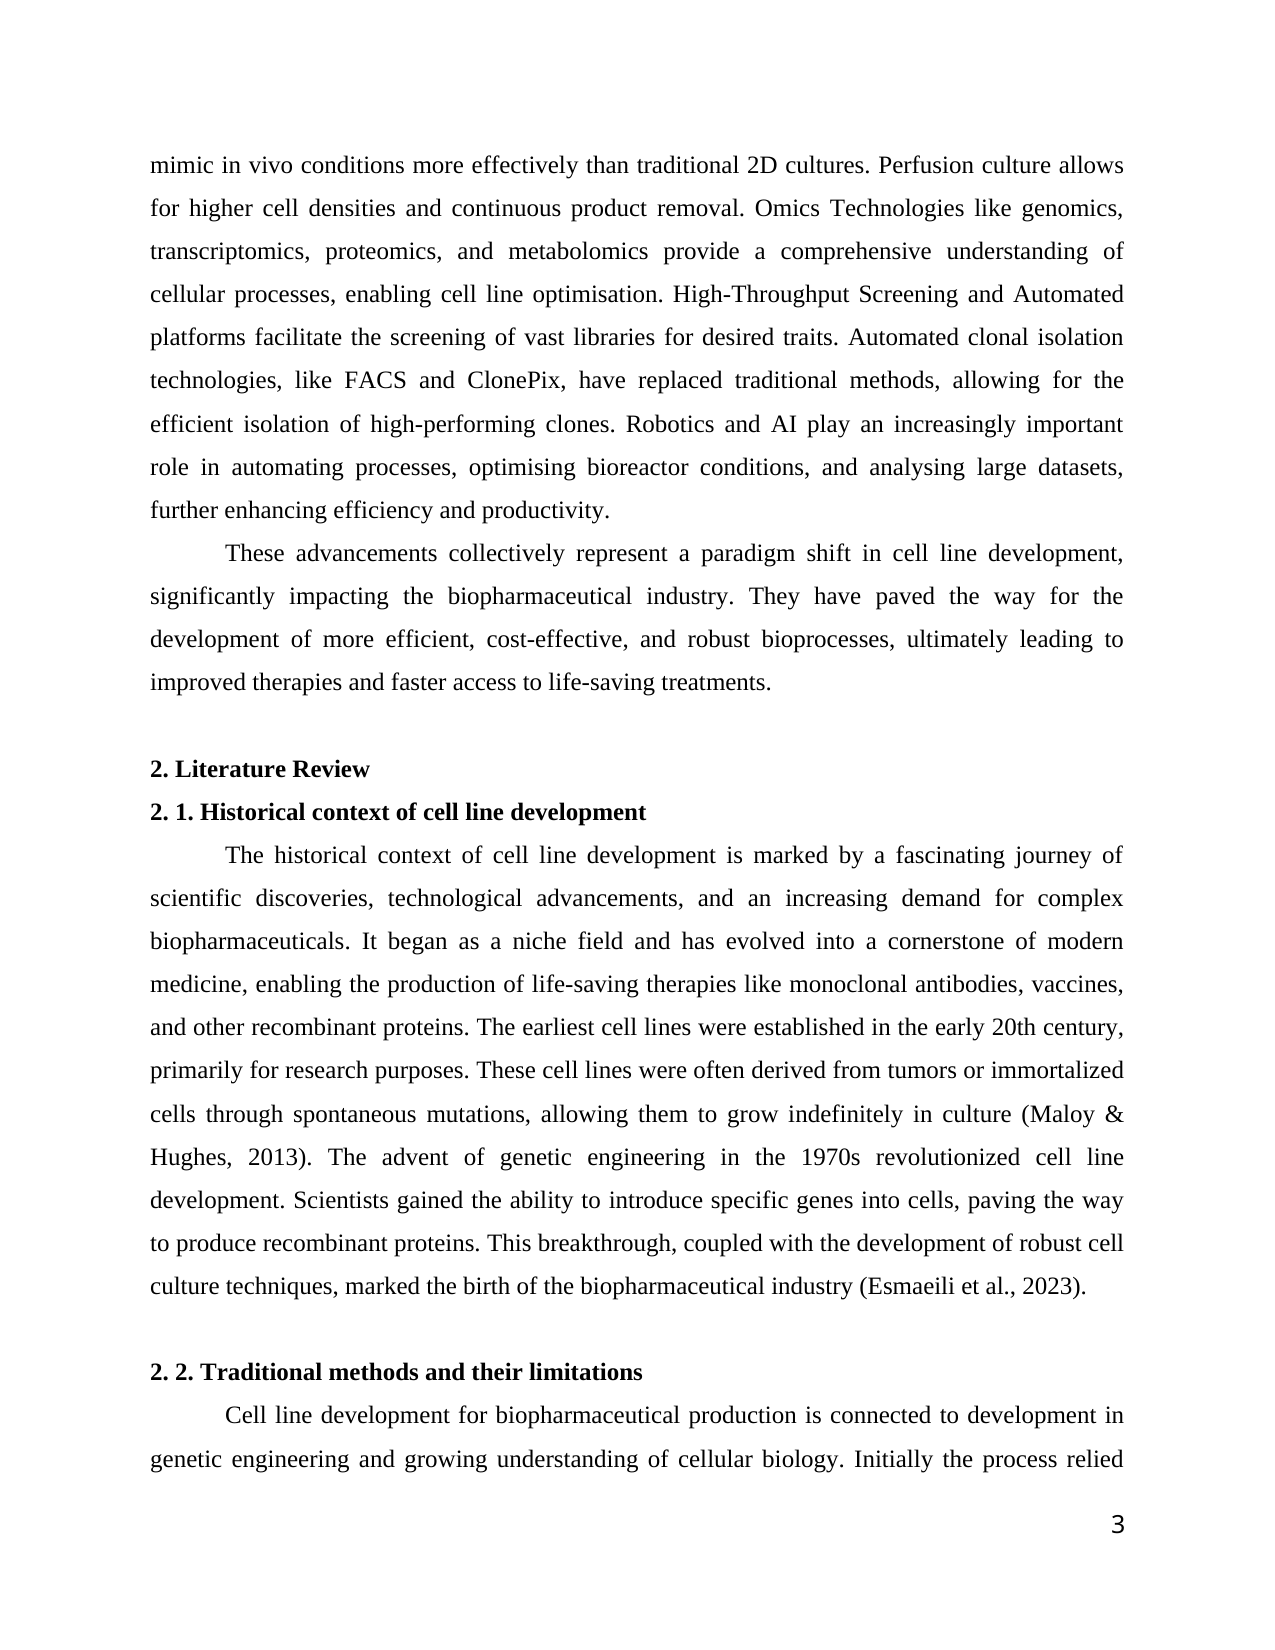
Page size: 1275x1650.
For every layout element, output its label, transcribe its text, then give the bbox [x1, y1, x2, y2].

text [150, 1401, 1125, 1472]
text 2. Literature Review [150, 754, 1125, 782]
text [150, 150, 1125, 524]
text These advancements collectively represent a paradigm shift in cell line development, significantly impacting the biopharmaceutical industry. They have paved the way for the development of more efficient, cost-effective, and robust bioprocesses, ultimately leading to improved therapies and faster access to life-saving treatments. [150, 538, 1125, 696]
text 2. 1. Historical context of cell line development [150, 797, 1125, 826]
text The historical context of cell line development is marked by a fascinating journey of scientific discoveries, technological advancements, and an increasing demand for complex biopharmaceuticals. It began as a niche field and has evolved into a cornerstone of modern medicine, enabling the production of life-saving therapies like monoclonal antibodies, vaccines, and other recombinant proteins. The earliest cell lines were established in the early 20th century, primarily for research purposes. These cell lines were often derived from tumors or immortalized cells through spontaneous mutations, allowing them to grow indefinitely in culture (Maloy & Hughes, 2013). The advent of genetic engineering in the 1970s revolutionized cell line development. Scientists gained the ability to introduce specific genes into cells, paving the way to produce recombinant proteins. This breakthrough, coupled with the development of robust cell culture techniques, marked the birth of the biopharmaceutical industry (Esmaeili et al., 2023). [150, 840, 1125, 1300]
text 2. 2. Traditional methods and their limitations [150, 1357, 1125, 1386]
